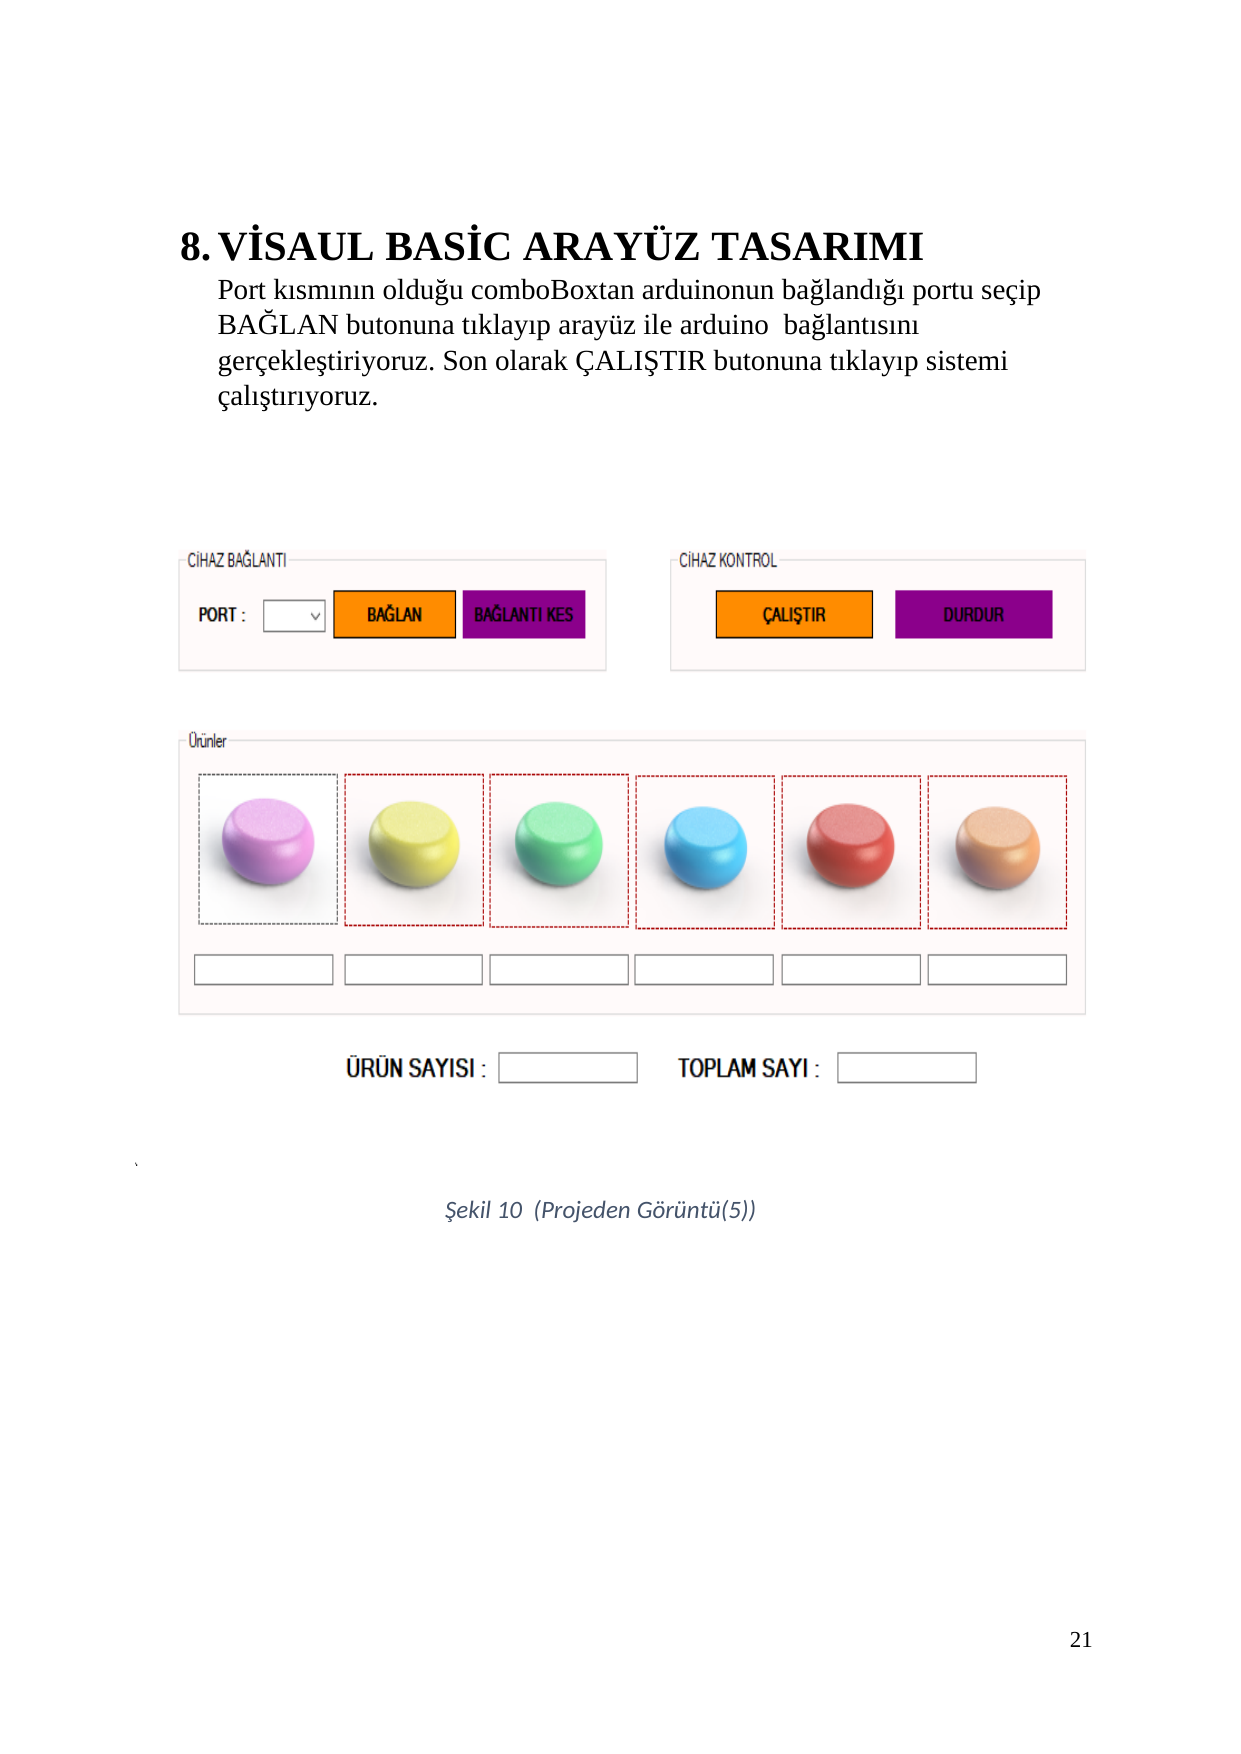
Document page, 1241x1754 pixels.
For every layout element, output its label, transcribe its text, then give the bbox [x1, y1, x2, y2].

list BAĞLAN butonuna tıklayıp arayüz ile arduino bağlantısını gerçekleştiriyoruz. Son olarak ÇALIŞTIR butonuna tıklayıp sistemi çalıştırıyoruz. [217, 307, 1105, 412]
list VİSAUL BASİC ARAYÜZ TASARIMI [180, 221, 1105, 269]
text Şekil 10 (Projeden Görüntü(5)) [445, 1195, 795, 1225]
picture [135, 449, 1105, 1166]
list Port kısmının olduğu comboBoxtan arduinonun bağlandığı portu seçip [217, 272, 1105, 306]
